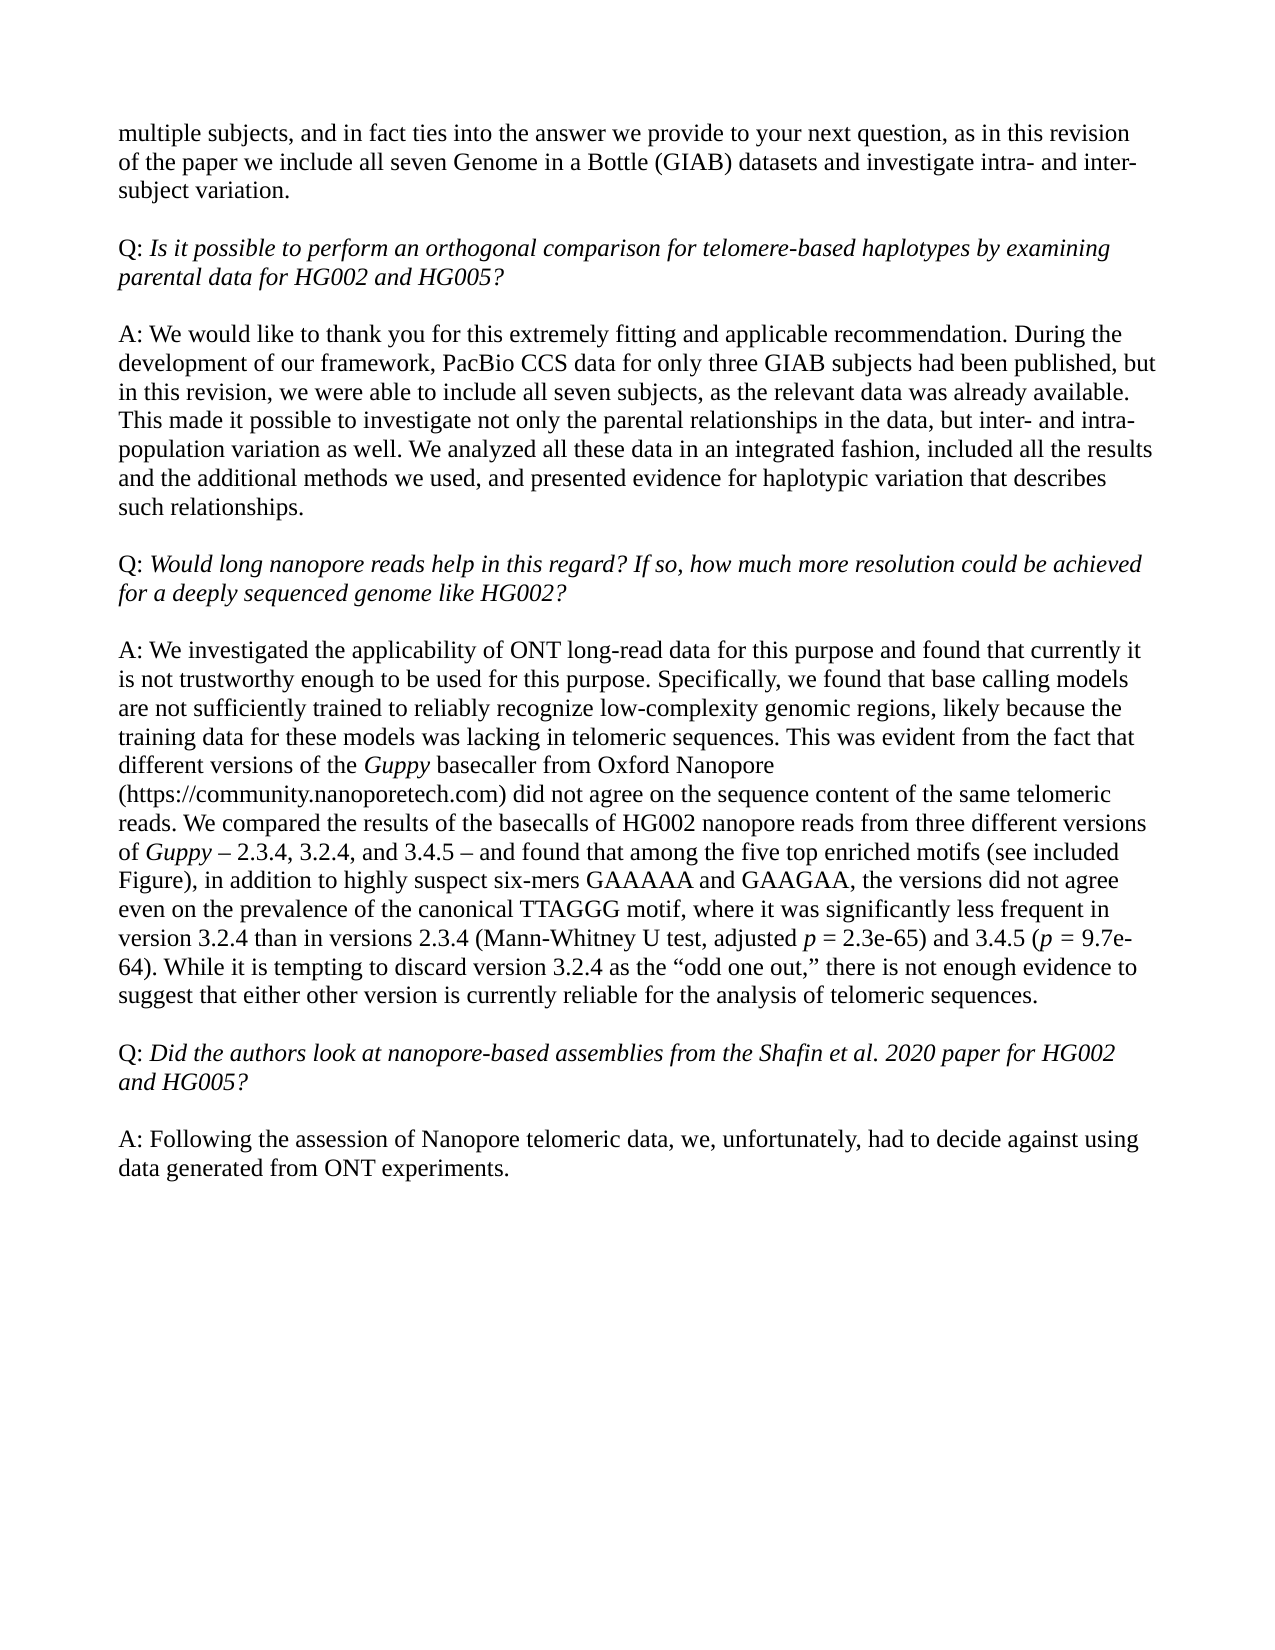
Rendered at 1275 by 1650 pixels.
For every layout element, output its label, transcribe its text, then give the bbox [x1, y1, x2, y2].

text Q: Did the authors look at nanopore-based assemblies from the Shafin et al. 2020 paper for HG002 and HG005? [118, 1038, 1157, 1096]
text A: We investigated the applicability of ONT long-read data for this purpose and found that currently it is not trustworthy enough to be used for this purpose. Specifically, we found that base calling models are not sufficiently trained to reliably recognize low-complexity genomic regions, likely because the training data for these models was lacking in telomeric sequences. This was evident from the fact that different versions of the Guppy basecaller from Oxford Nanopore (https://community.nanoporetech.com) did not agree on the sequence content of the same telomeric reads. We compared the results of the basecalls of HG002 nanopore reads from three different versions of Guppy – 2.3.4, 3.2.4, and 3.4.5 – and found that among the five top enriched motifs (see included Figure), in addition to highly suspect six-mers GAAAAA and GAAGAA, the versions did not agree even on the prevalence of the canonical TTAGGG motif, where it was significantly less frequent in version 3.2.4 than in versions 2.3.4 (Mann-Whitney U test, adjusted p = 2.3e-65) and 3.4.5 (p = 9.7e-64). While it is tempting to discard version 3.2.4 as the “odd one out,” there is not enough evidence to suggest that either other version is currently reliable for the analysis of telomeric sequences. [118, 636, 1157, 1009]
text A: We would like to thank you for this extremely fitting and applicable recommendation. During the development of our framework, PacBio CCS data for only three GIAB subjects had been published, but in this revision, we were able to include all seven subjects, as the relevant data was already available. This made it possible to investigate not only the parental relationships in the data, but inter- and intra- population variation as well. We analyzed all these data in an integrated fashion, included all the results and the additional methods we used, and presented evidence for haplotypic variation that describes such relationships. [118, 319, 1157, 521]
text Q: Is it possible to perform an orthogonal comparison for telomere-based haplotypes by examining parental data for HG002 and HG005? [118, 233, 1157, 291]
text A: Following the assession of Nanopore telomeric data, we, unfortunately, had to decide against using data generated from ONT experiments. [118, 1124, 1157, 1182]
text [118, 118, 1157, 204]
text Q: Would long nanopore reads help in this regard? If so, how much more resolution could be achieved for a deeply sequenced genome like HG002? [118, 549, 1157, 607]
